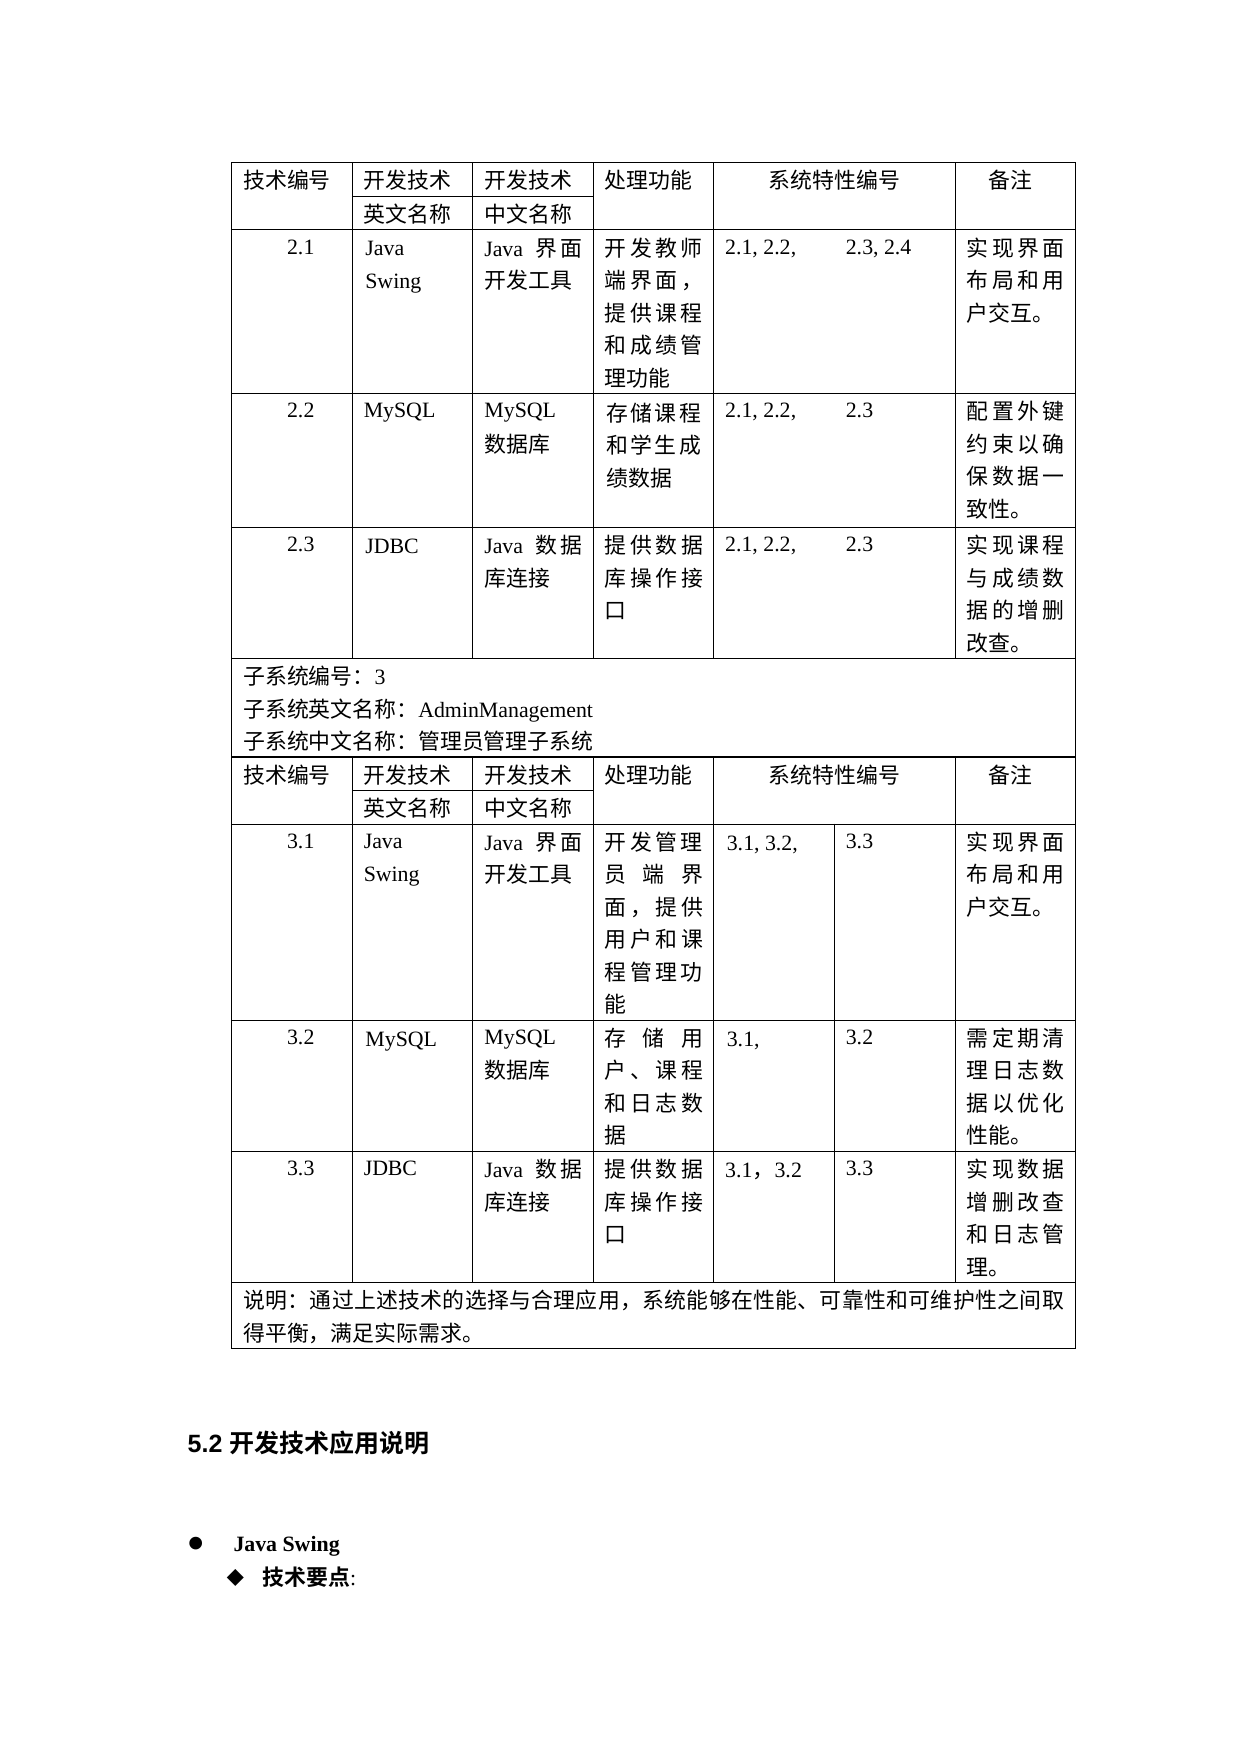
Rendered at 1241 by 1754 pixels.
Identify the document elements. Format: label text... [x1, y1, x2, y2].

table_cell 技术编号 [232, 758, 352, 823]
table_cell 英文名称 [353, 791, 472, 823]
table_cell Java 界面开发工具 [473, 230, 593, 393]
table_cell [353, 1021, 472, 1151]
table_cell 技术编号 [232, 163, 352, 229]
table_cell 3.3 [835, 825, 955, 1019]
table_cell 需定期清理日志数据以优化性能。 [956, 1021, 1075, 1151]
table_cell 2.3 [834, 528, 955, 658]
table_cell 中文名称 [473, 791, 593, 823]
table_cell 存储用户、课程和日志数据 [594, 1021, 713, 1151]
table_cell 3.1，3.2 [714, 1152, 834, 1282]
table_cell 提供数据库操作接口 [594, 1152, 713, 1282]
table_cell [714, 1021, 834, 1151]
table_cell 3.3 [232, 1152, 352, 1282]
table_cell MySQL 数据库 [473, 1021, 593, 1151]
table_cell 实现界面布局和用户交互。 [956, 825, 1075, 1019]
table_cell 英文名称 [353, 197, 472, 229]
table_cell 开发技术 [473, 758, 593, 790]
table_cell 子系统编号：3 子系统英文名称：AdminManagement 子系统中文名称：管理员管理子系统 [232, 659, 1075, 756]
subtitle 开发技术应用说明 [187, 1409, 1053, 1474]
table_cell 配置外键约束以确保数据一致性。 [956, 394, 1075, 527]
table_cell 3.2 [835, 1021, 955, 1151]
table_cell [714, 825, 834, 1019]
table_cell 2.1 [232, 230, 352, 393]
table_cell 中文名称 [473, 197, 593, 229]
table_cell [594, 394, 713, 527]
table_cell 2.3 [834, 394, 955, 527]
table_cell 2.3, 2.4 [834, 230, 955, 393]
table_cell 3.2 [232, 1021, 352, 1151]
table_cell 3.1 [232, 825, 352, 1019]
table_cell 处理功能 [594, 758, 713, 823]
table_cell 开发管理员端界面，提供用户和课程管理功能 [594, 825, 713, 1019]
table_cell JDBC [353, 1152, 472, 1282]
table_cell 3.3 [835, 1152, 955, 1282]
table_cell 开发技术 [353, 758, 472, 790]
table_cell 开发教师端界面，提供课程和成绩管理功能 [594, 230, 713, 393]
table_cell 系统特性编号 [714, 163, 955, 229]
table_cell 2.1, 2.2, [714, 230, 834, 393]
table_cell 2.2 [232, 394, 352, 527]
table_cell 处理功能 [594, 163, 713, 229]
table_cell 开发技术 [473, 163, 593, 196]
table_cell 备注 [956, 163, 1075, 229]
table_cell 2.1, 2.2, [714, 394, 834, 527]
list 技术要点: [225, 1559, 1053, 1592]
table_cell MySQL [353, 394, 472, 527]
table_cell Java 界面开发工具 [473, 825, 593, 1019]
table_cell 系统特性编号 [714, 758, 955, 823]
table_cell Java 数据库连接 [473, 1152, 593, 1282]
table_cell Java 数据库连接 [473, 528, 593, 658]
table_cell Java Swing [353, 825, 472, 1019]
table_cell 实现界面布局和用户交互。 [956, 230, 1075, 393]
table_cell [353, 230, 472, 393]
table_cell 2.1, 2.2, [714, 528, 834, 658]
table_cell 实现课程与成绩数据的增删改查。 [956, 528, 1075, 658]
table_cell MySQL 数据库 [473, 394, 593, 527]
table_cell [353, 528, 472, 658]
table_cell 提供数据库操作接口 [594, 528, 713, 658]
table_cell 2.3 [232, 528, 352, 658]
table_cell 实现数据增删改查和日志管理。 [956, 1152, 1075, 1282]
list Java Swing [187, 1527, 1053, 1559]
table_cell 说明：通过上述技术的选择与合理应用，系统能够在性能、可靠性和可维护性之间取得平衡，满足实际需求。 [232, 1283, 1075, 1348]
table_cell 开发技术 [353, 163, 472, 196]
table_cell 备注 [956, 758, 1075, 823]
